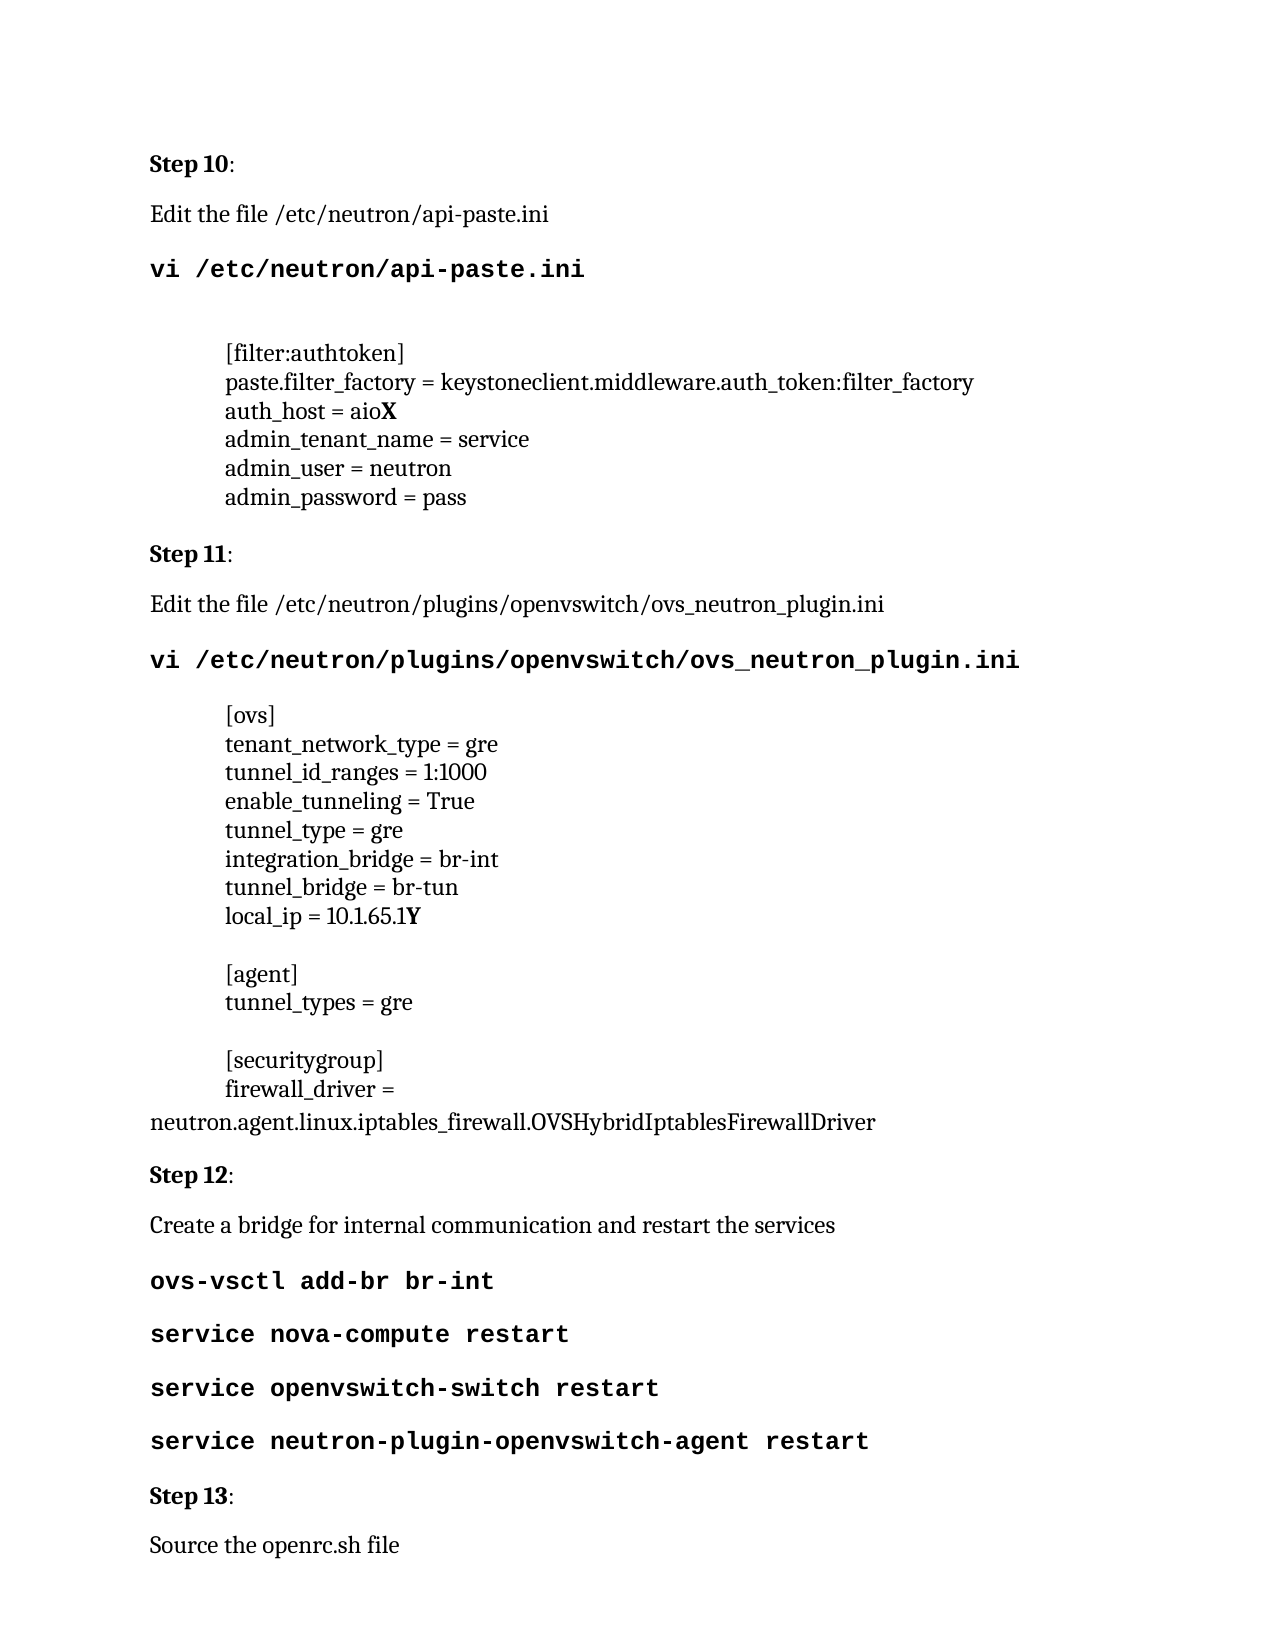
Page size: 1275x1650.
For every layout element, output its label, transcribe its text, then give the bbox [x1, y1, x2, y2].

text tunnel_type = gre [225, 816, 1125, 844]
text admin_user = neutron [225, 454, 1125, 483]
text tunnel_id_ranges = 1:1000 [225, 758, 1125, 787]
text paste.filter_factory = keystoneclient.middleware.auth_token:filter_factory [225, 368, 1125, 397]
text Step 10: [150, 150, 1125, 179]
text service nova-compute restart [150, 1322, 1125, 1350]
text [agent] [225, 959, 1125, 988]
text service neutron-plugin-openvswitch-agent restart [150, 1428, 1125, 1457]
text vi /etc/neutron/plugins/openvswitch/ovs_neutron_plugin.ini [150, 647, 1125, 676]
text local_ip = 10.1.65.1Y [225, 902, 1125, 931]
text [ovs] [225, 701, 1125, 729]
text tunnel_bridge = br-tun [225, 873, 1125, 902]
text Step 11: [150, 540, 1125, 569]
text [filter:authtoken] [225, 339, 1125, 368]
text admin_tenant_name = service [225, 425, 1125, 454]
text tunnel_types = gre [225, 988, 1125, 1017]
text Step 13: [150, 1482, 1125, 1511]
text ovs-vsctl add-br br-int [150, 1268, 1125, 1297]
text [securitygroup] [225, 1046, 1125, 1074]
text Step 12: [150, 1161, 1125, 1190]
text service openvswitch-switch restart [150, 1375, 1125, 1403]
text Create a bridge for internal communication and restart the services [150, 1211, 1125, 1240]
text enable_tunneling = True [225, 787, 1125, 816]
text integration_bridge = br-int [225, 844, 1125, 873]
text admin_password = pass [225, 483, 1125, 512]
text firewall_driver = neutron.agent.linux.iptables_firewall.OVSHybridIptablesFirewallDriver [150, 1074, 1125, 1136]
text Source the openrc.sh file [150, 1531, 1125, 1560]
text auth_host = aioX [225, 397, 1125, 425]
text tenant_network_type = gre [225, 729, 1125, 758]
text vi /etc/neutron/api-paste.ini [150, 257, 1125, 285]
text Edit the file /etc/neutron/api-paste.ini [150, 199, 1125, 228]
text Edit the file /etc/neutron/plugins/openvswitch/ovs_neutron_plugin.ini [150, 590, 1125, 619]
